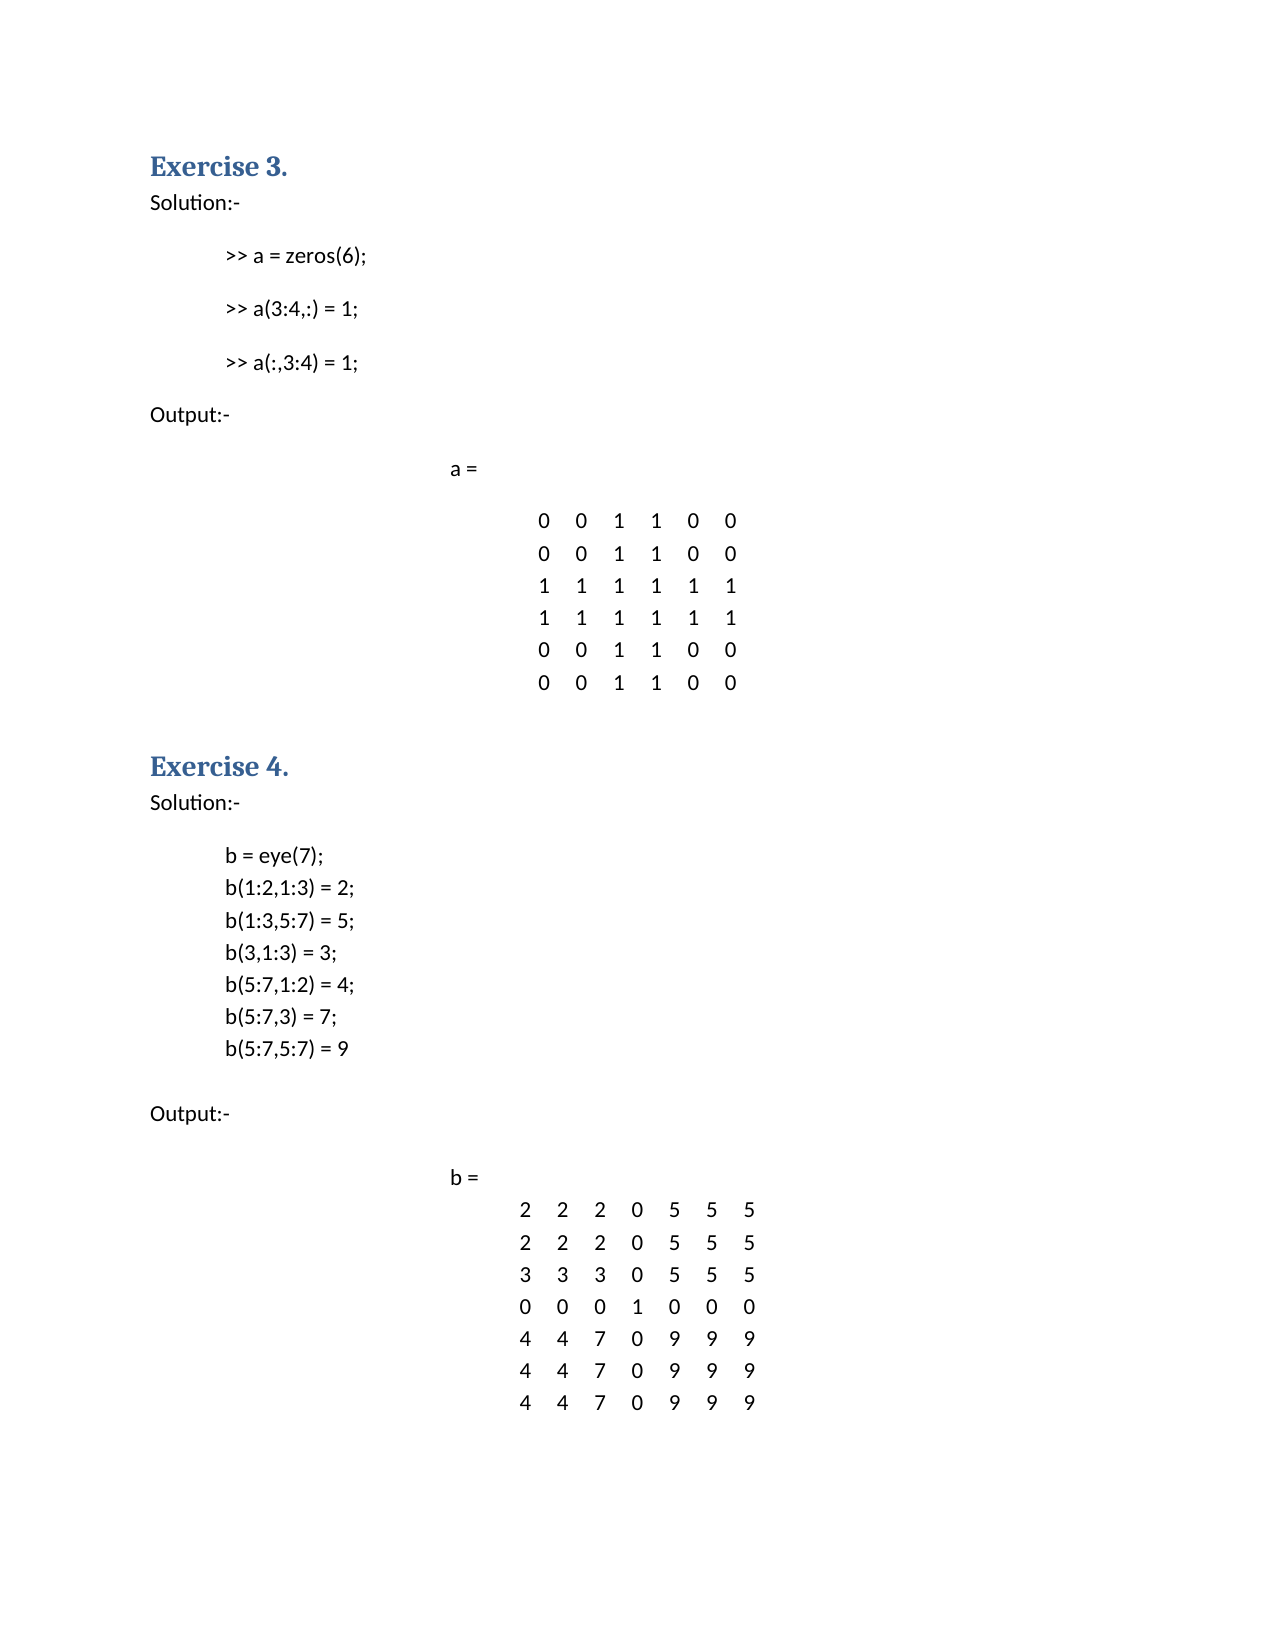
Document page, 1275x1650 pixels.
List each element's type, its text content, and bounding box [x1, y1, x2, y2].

text >> a = zeros(6); [150, 242, 1125, 269]
text a = [150, 454, 1125, 482]
subtitle Exercise 3. [150, 150, 1125, 183]
text b(5:7,1:2) = 4; [150, 970, 1125, 998]
text 4 4 7 0 9 9 9 [150, 1388, 1125, 1417]
text Output:- [150, 401, 1125, 429]
text b = [450, 1163, 1125, 1191]
text b(5:7,3) = 7; [150, 1002, 1125, 1030]
text 2 2 2 0 5 5 5 [150, 1228, 1125, 1256]
text 1 1 1 1 1 1 [150, 571, 1125, 599]
text >> a(3:4,:) = 1; [150, 294, 1125, 323]
text 0 0 1 1 0 0 [150, 668, 1125, 696]
text 3 3 3 0 5 5 5 [150, 1260, 1125, 1288]
text b(5:7,5:7) = 9 [150, 1034, 1125, 1062]
text b = eye(7); [150, 841, 1125, 869]
text b(1:2,1:3) = 2; [150, 873, 1125, 902]
text 2 2 2 0 5 5 5 [150, 1195, 1125, 1223]
text 4 4 7 0 9 9 9 [150, 1324, 1125, 1352]
text 0 0 1 1 0 0 [150, 539, 1125, 567]
subtitle Exercise 4. [150, 750, 1125, 783]
text b(3,1:3) = 3; [150, 938, 1125, 966]
text 0 0 1 1 0 0 [150, 635, 1125, 663]
text >> a(:,3:4) = 1; [150, 348, 1125, 376]
text 0 0 0 1 0 0 0 [150, 1292, 1125, 1320]
text Solution:- [150, 788, 1125, 816]
text 4 4 7 0 9 9 9 [150, 1356, 1125, 1384]
text Solution:- [150, 188, 1125, 217]
text Output:- [150, 1099, 1125, 1127]
text 0 0 1 1 0 0 [150, 507, 1125, 535]
text b(1:3,5:7) = 5; [150, 906, 1125, 934]
text 1 1 1 1 1 1 [150, 603, 1125, 631]
